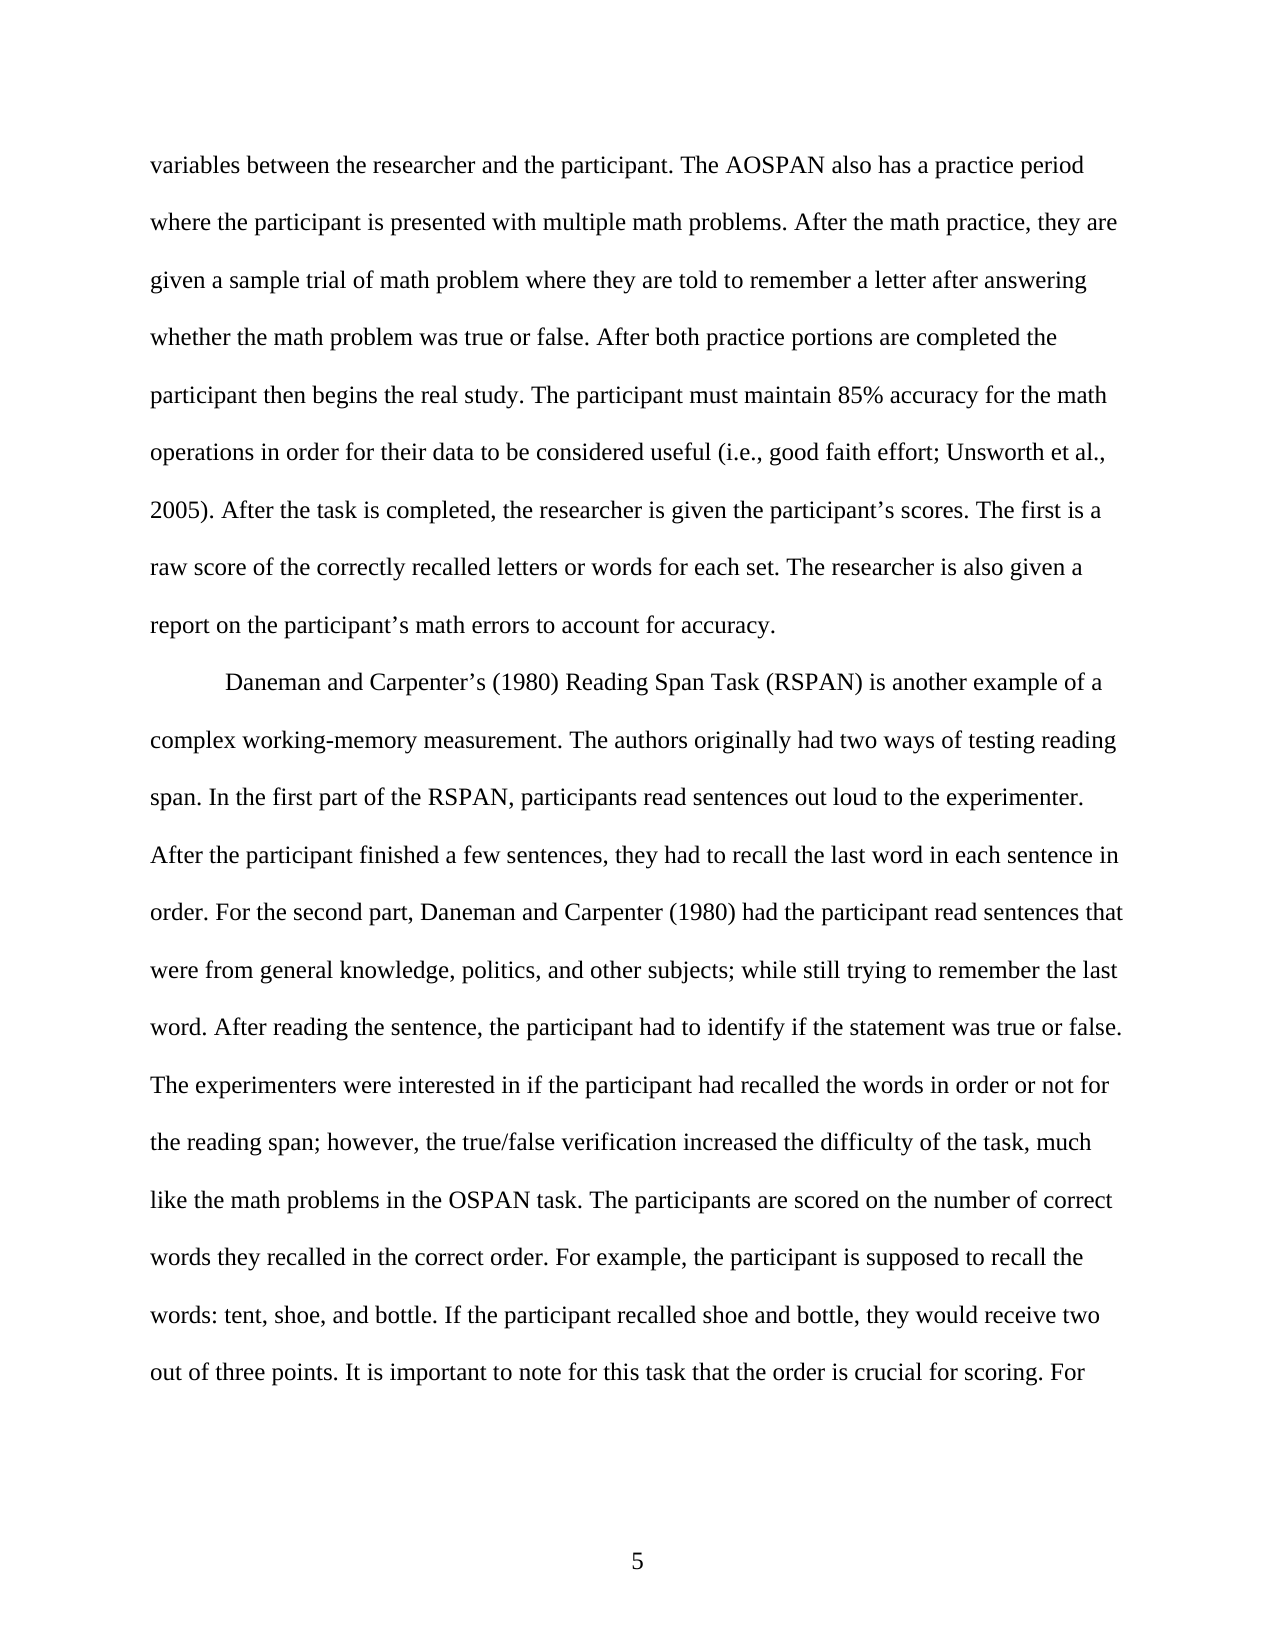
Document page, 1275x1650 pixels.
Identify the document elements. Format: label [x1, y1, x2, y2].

text [150, 150, 1125, 639]
text [150, 667, 1125, 1386]
